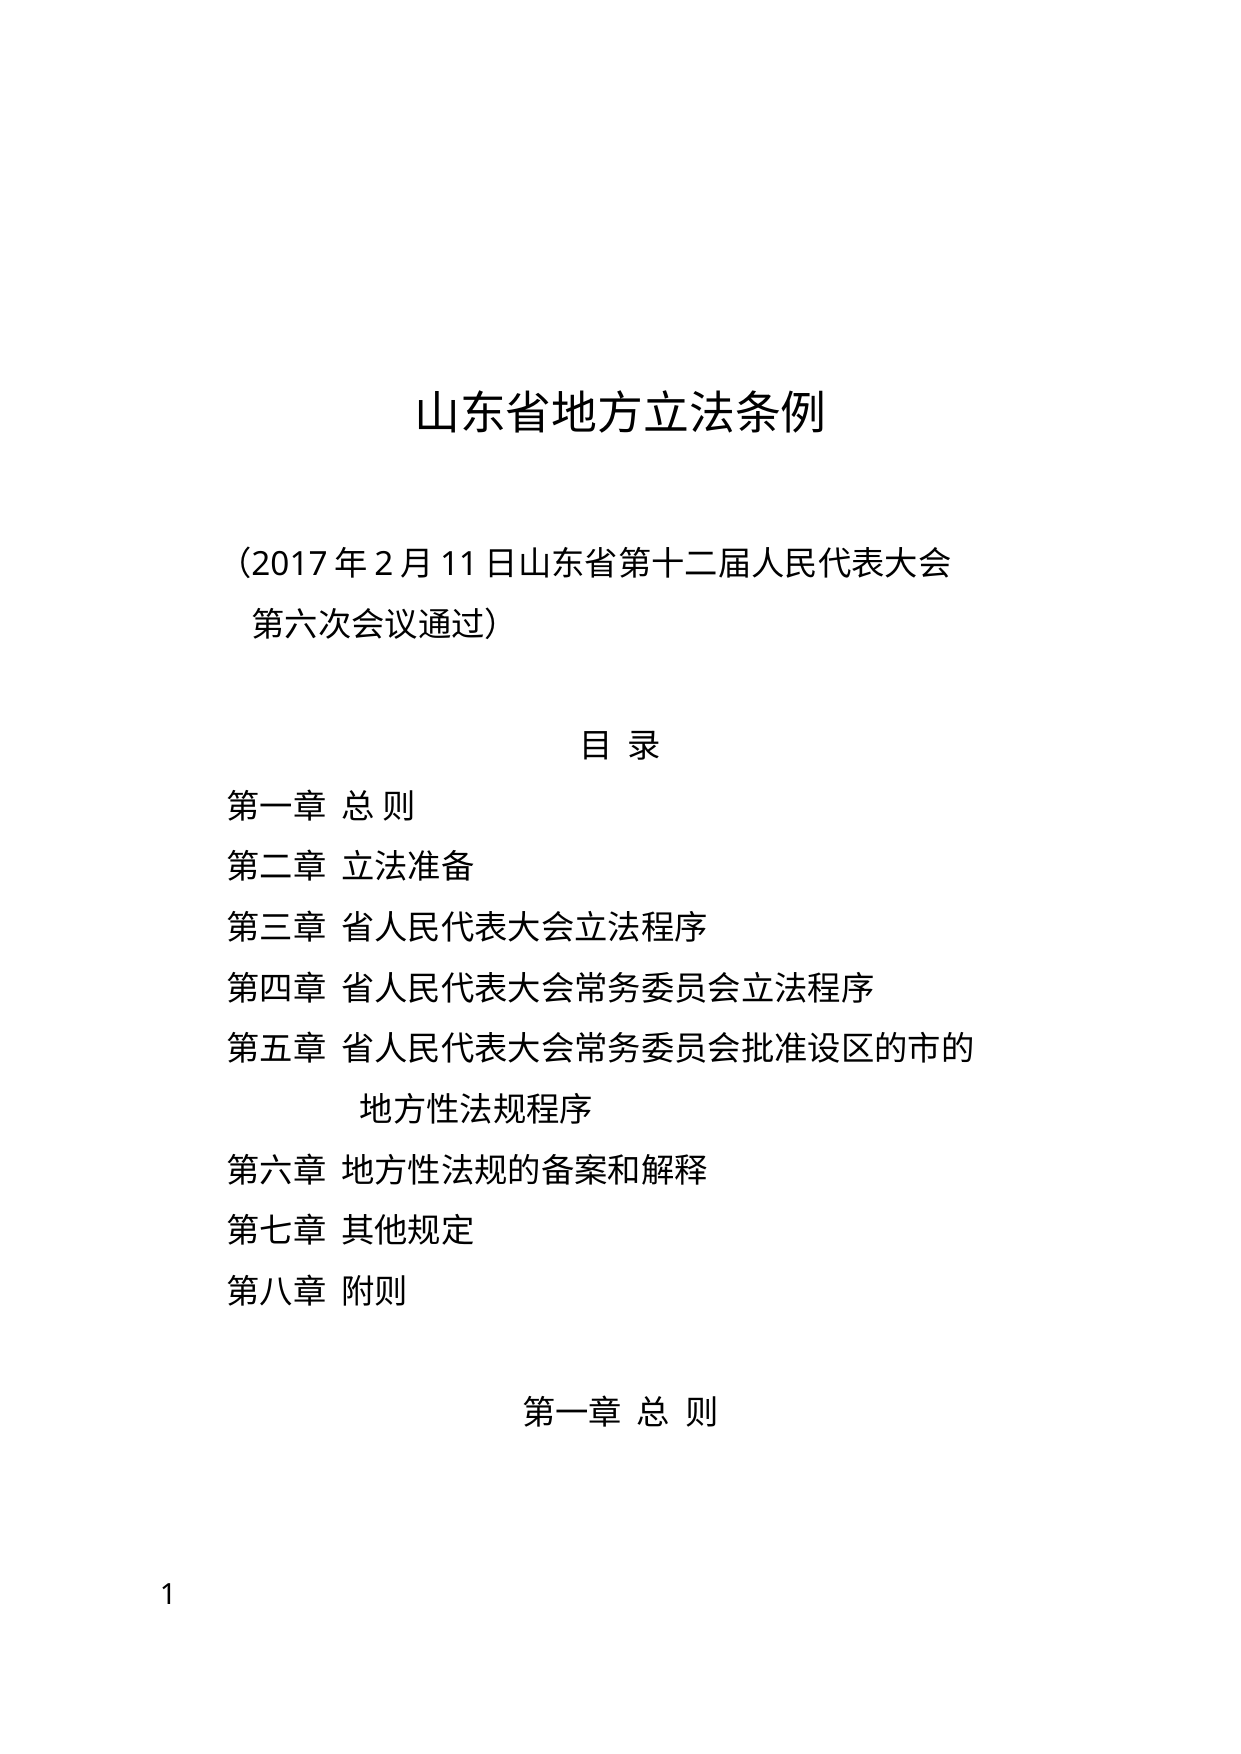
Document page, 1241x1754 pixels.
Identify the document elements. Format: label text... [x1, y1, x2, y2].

text 第六次会议通过） [159, 592, 1081, 652]
text 山东省地方立法条例 [159, 349, 1081, 470]
text 第一章 总 则 [159, 1380, 1081, 1440]
text 第一章 总 则 [159, 773, 1081, 834]
text 第七章 其他规定 [159, 1198, 1081, 1258]
text 第二章 立法准备 [159, 834, 1081, 895]
text 第四章 省人民代表大会常务委员会立法程序 [159, 955, 1081, 1016]
text （2017年2月11日山东省第十二届人民代表大会 [159, 531, 1081, 592]
text 第六章 地方性法规的备案和解释 [159, 1137, 1081, 1198]
text 地方性法规程序 [159, 1077, 1081, 1137]
text 第三章 省人民代表大会立法程序 [159, 895, 1081, 955]
text 第五章 省人民代表大会常务委员会批准设区的市的 [159, 1016, 1081, 1077]
text 目 录 [159, 713, 1081, 773]
text 第八章 附则 [159, 1258, 1081, 1319]
